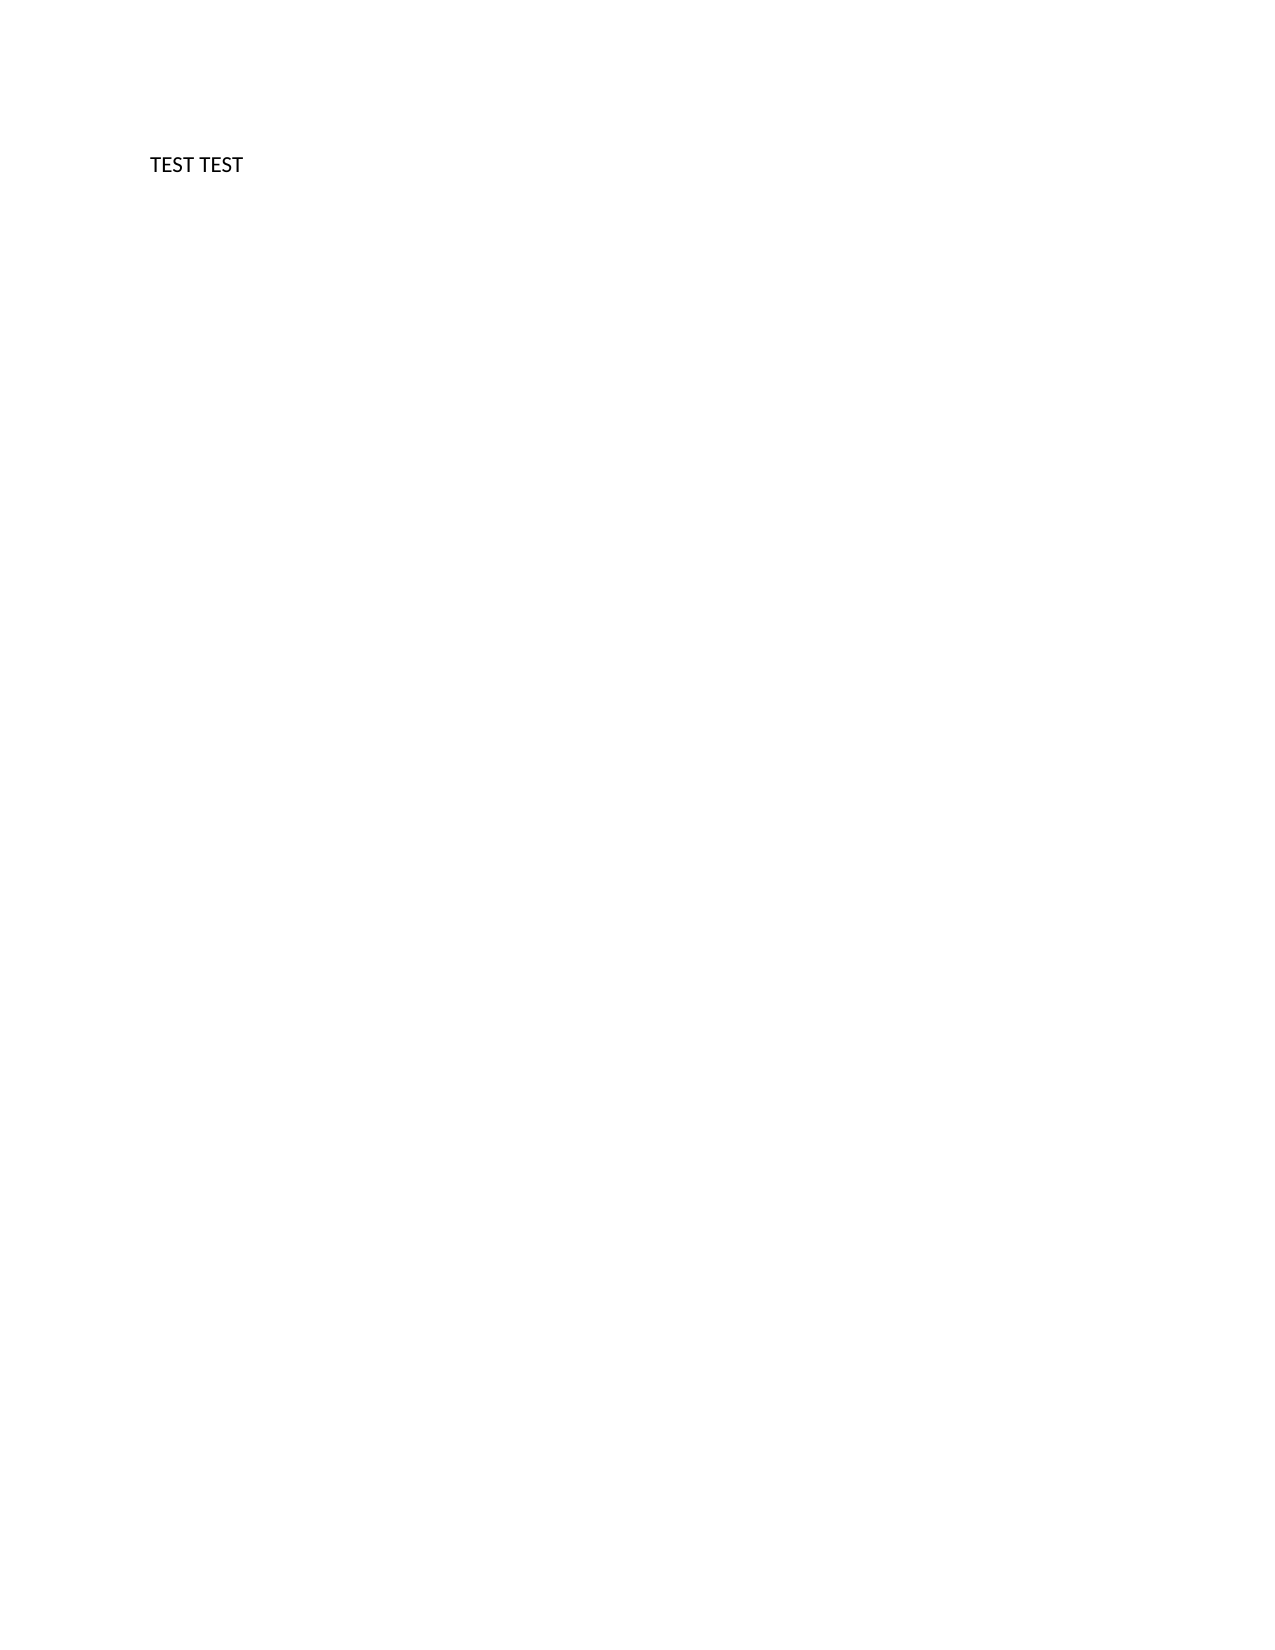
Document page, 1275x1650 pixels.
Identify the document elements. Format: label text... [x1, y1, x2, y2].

text TEST TEST [150, 150, 1125, 178]
